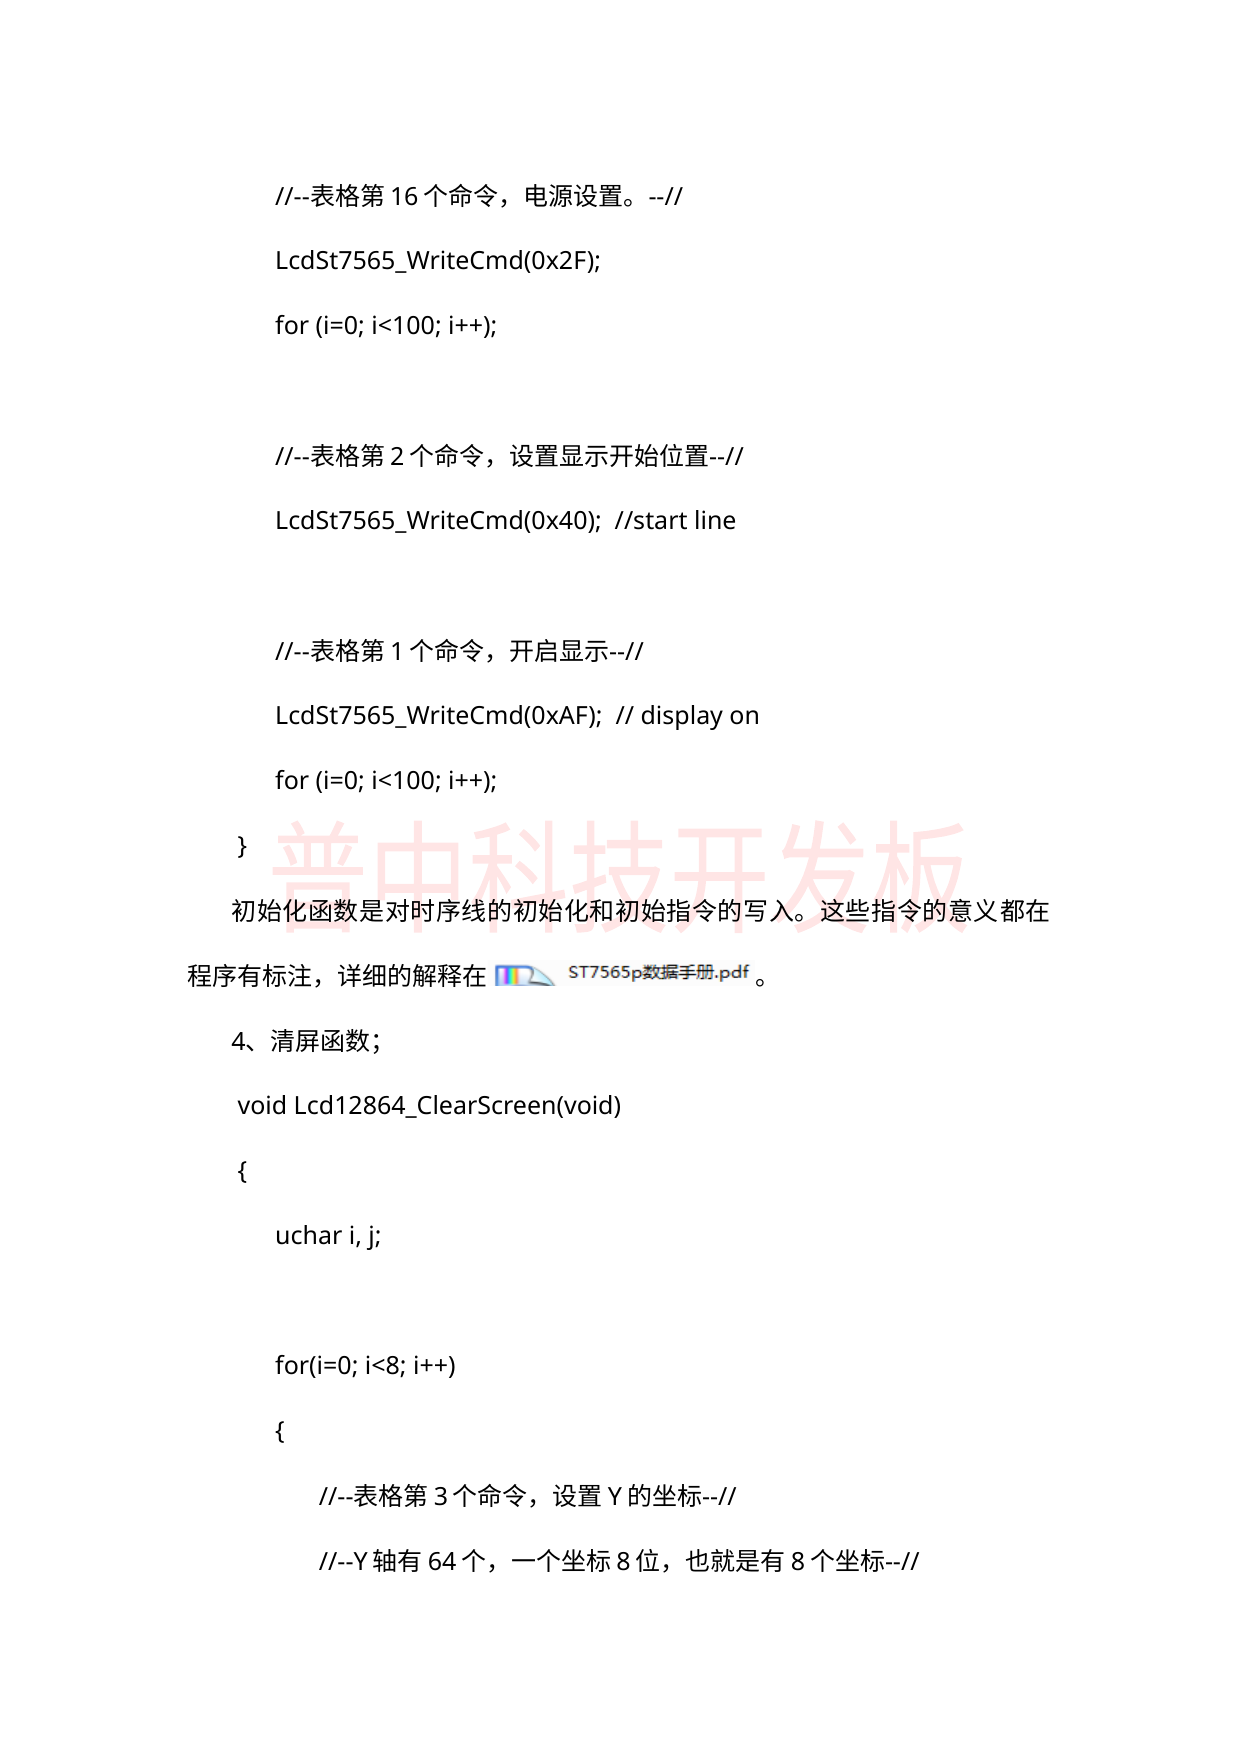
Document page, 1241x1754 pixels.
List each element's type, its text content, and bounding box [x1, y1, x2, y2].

text //--表格第3个命令，设置Y的坐标--// [237, 1462, 1053, 1527]
text 4、清屏函数； [187, 1007, 1053, 1072]
text void Lcd12864_ClearScreen(void) [237, 1072, 1053, 1137]
text //--表格第1个命令，开启显示--// [237, 617, 1053, 682]
text { [237, 1397, 1053, 1462]
text for (i=0; i<100; i++); [237, 747, 1053, 812]
text LcdSt7565_WriteCmd(0xAF); // display on [237, 682, 1053, 747]
text { [237, 1137, 1053, 1202]
text //--表格第2个命令，设置显示开始位置--// [237, 422, 1053, 487]
picture [487, 960, 755, 986]
text uchar i, j; [237, 1202, 1053, 1267]
text for (i=0; i<100; i++); [237, 292, 1053, 357]
text LcdSt7565_WriteCmd(0x40); //start line [237, 487, 1053, 552]
text 初始化函数是对时序线的初始化和初始指令的写入。这些指令的意义都在程序有标注，详细的解释在。 [187, 877, 1053, 1007]
text //--Y轴有64个，一个坐标8位，也就是有8个坐标--// [237, 1527, 1053, 1592]
text } [237, 812, 1053, 877]
text //--表格第16个命令，电源设置。--// [237, 162, 1053, 227]
text for(i=0; i<8; i++) [237, 1332, 1053, 1397]
text LcdSt7565_WriteCmd(0x2F); [237, 227, 1053, 292]
